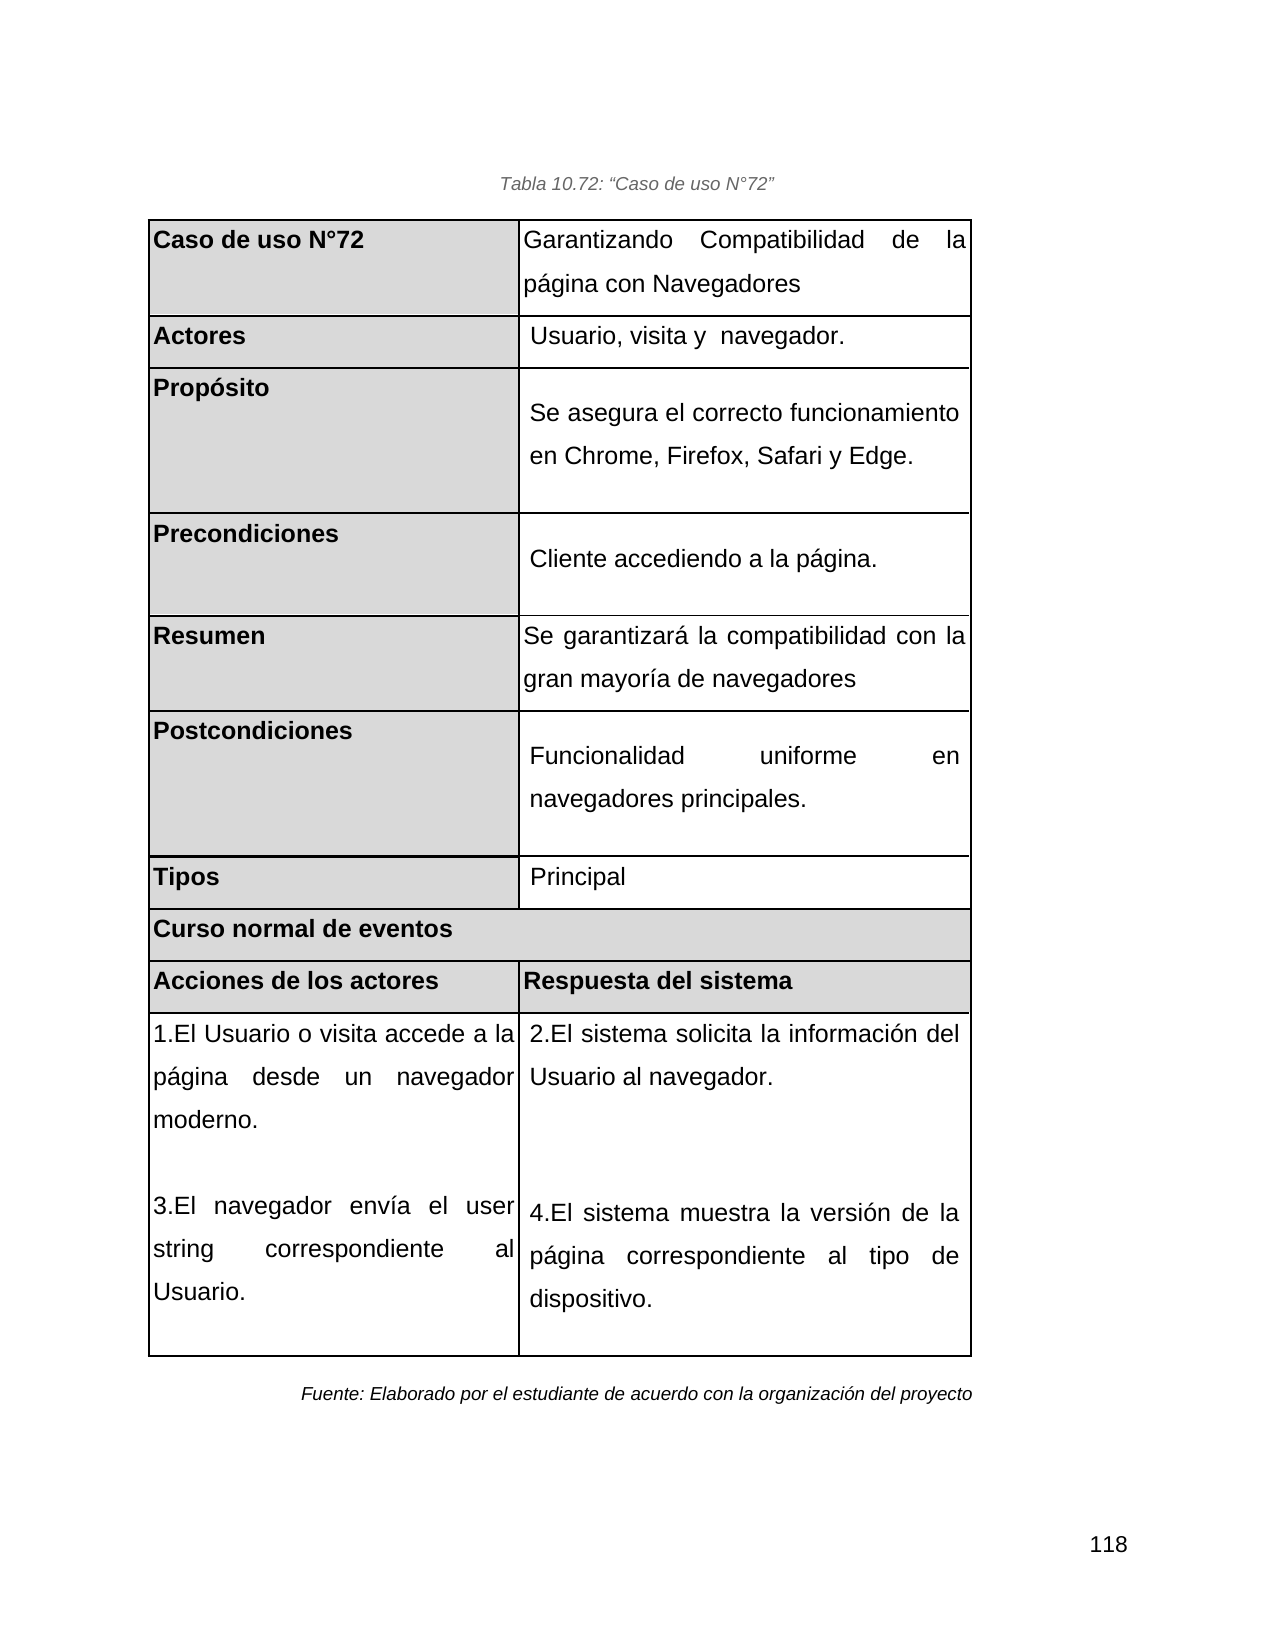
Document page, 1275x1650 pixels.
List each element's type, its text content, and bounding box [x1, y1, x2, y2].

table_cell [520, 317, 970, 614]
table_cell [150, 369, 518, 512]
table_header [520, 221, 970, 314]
subtitle Tabla 10.72: “Caso de uso N°72” [148, 173, 1127, 194]
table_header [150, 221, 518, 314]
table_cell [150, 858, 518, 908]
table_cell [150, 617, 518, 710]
text Fuente: Elaborado por el estudiante de acuerdo con la organización del proyecto [148, 1382, 1127, 1404]
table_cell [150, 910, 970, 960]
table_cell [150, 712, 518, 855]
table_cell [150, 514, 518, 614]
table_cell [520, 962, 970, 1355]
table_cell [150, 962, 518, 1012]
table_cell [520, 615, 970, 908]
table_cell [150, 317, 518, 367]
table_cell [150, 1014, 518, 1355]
